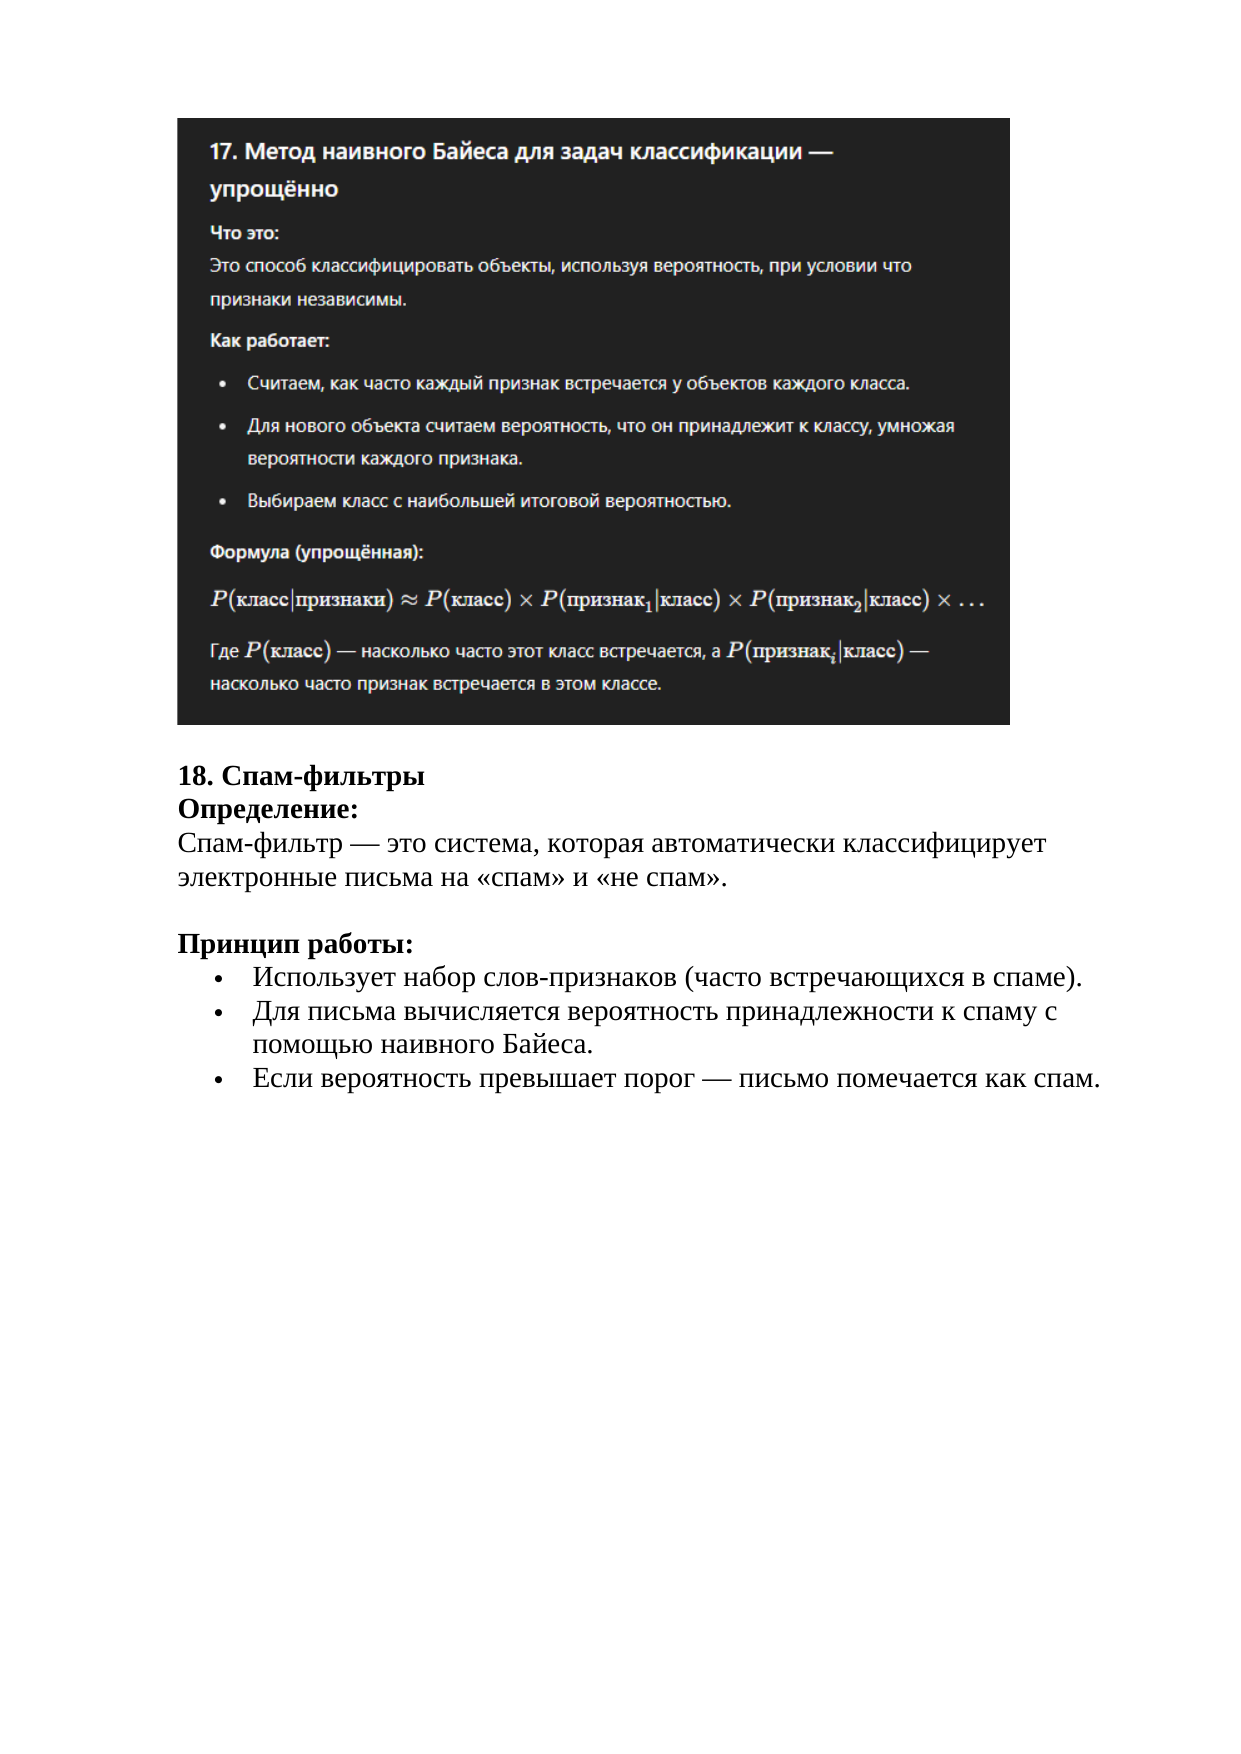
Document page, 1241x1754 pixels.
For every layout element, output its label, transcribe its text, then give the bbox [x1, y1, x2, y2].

list Если вероятность превышает порог — письмо помечается как спам. [215, 1060, 1152, 1093]
text Принцип работы: [177, 926, 1152, 959]
list Использует набор слов-признаков (часто встречающихся в спаме). [215, 959, 1152, 993]
text 18. Спам-фильтры [177, 758, 1152, 792]
list Для письма вычисляется вероятность принадлежности к спаму с помощью наивного Байеса. [215, 993, 1152, 1060]
picture [177, 118, 1010, 725]
text Определение: Спам-фильтр — это система, которая автоматически классифицирует электронные письма на «спам» и «не спам». [177, 792, 1152, 892]
